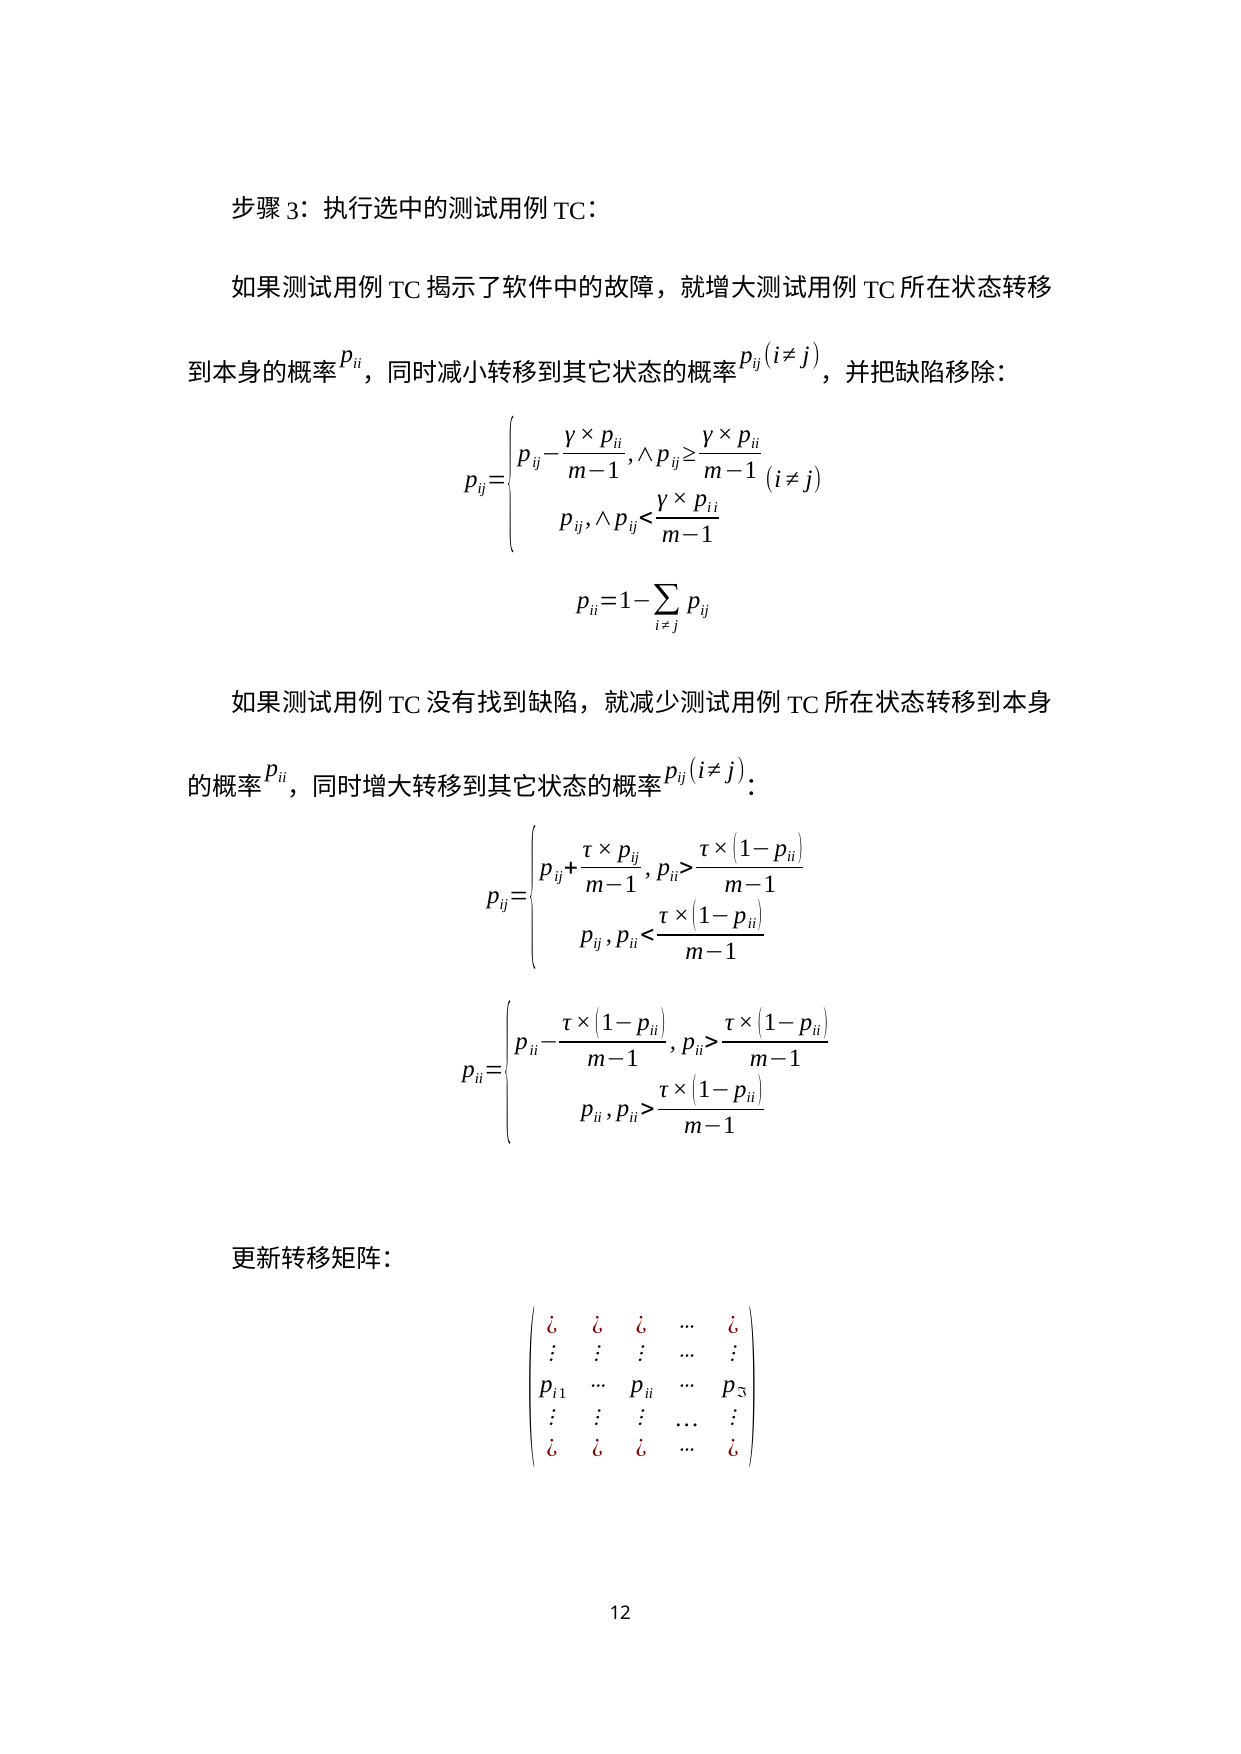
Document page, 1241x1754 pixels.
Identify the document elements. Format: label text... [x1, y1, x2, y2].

text 更新转移矩阵： [187, 1210, 1053, 1275]
text 步骤3：执行选中的测试用例TC： [187, 160, 1053, 225]
text 如果测试用例TC没有找到缺陷，就减少测试用例TC所在状态转移到本身的概率，同时增大转移到其它状态的概率： [187, 653, 1053, 803]
text 如果测试用例TC揭示了软件中的故障，就增大测试用例TC所在状态转移到本身的概率，同时减小转移到其它状态的概率，并把缺陷移除： [187, 239, 1053, 388]
